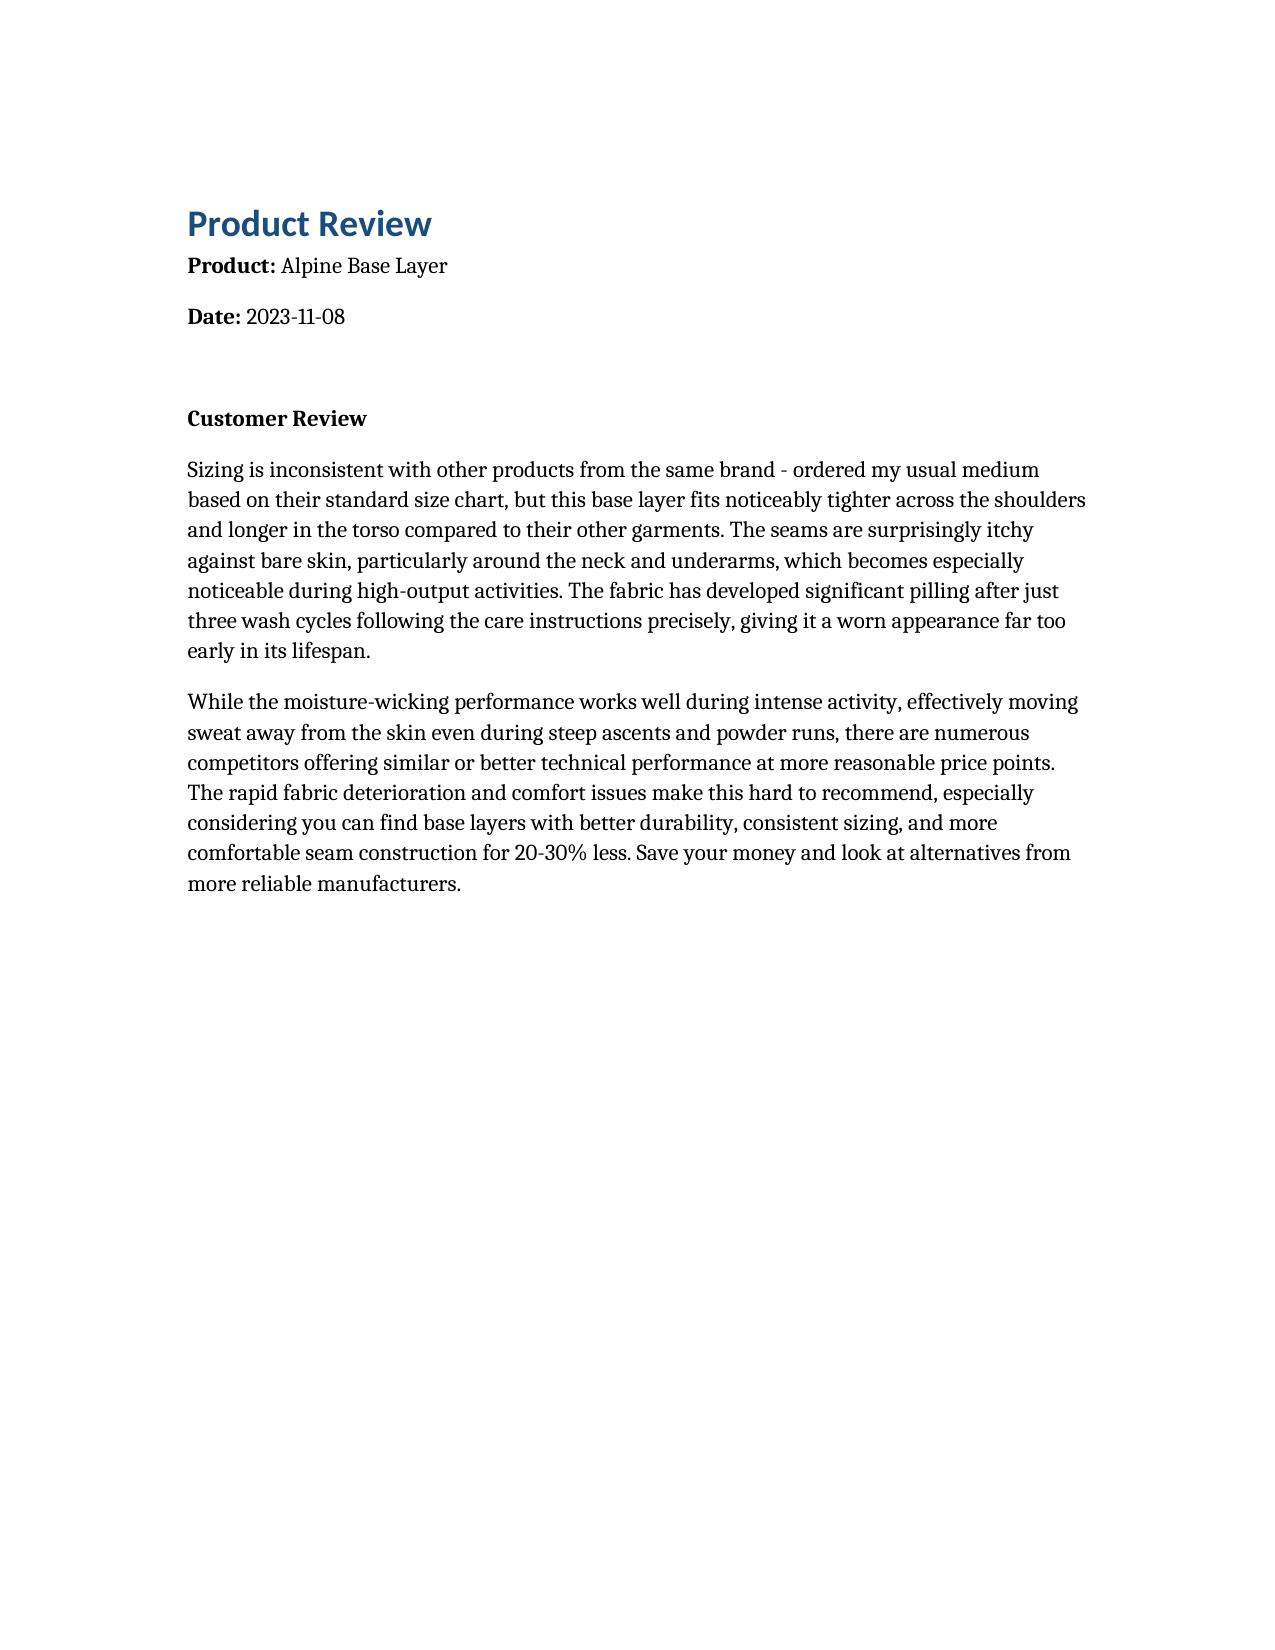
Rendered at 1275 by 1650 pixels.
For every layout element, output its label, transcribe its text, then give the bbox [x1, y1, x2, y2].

text While the moisture-wicking performance works well during intense activity, effectively moving sweat away from the skin even during steep ascents and powder runs, there are numerous competitors offering similar or better technical performance at more reasonable price points. The rapid fabric deterioration and comfort issues make this hard to recommend, especially considering you can find base layers with better durability, consistent sizing, and more comfortable seam construction for 20-30% less. Save your money and look at alternatives from more reliable manufacturers. [187, 689, 1087, 897]
text Sizing is inconsistent with other products from the same brand - ordered my usual medium based on their standard size chart, but this base layer fits noticeably tighter across the shoulders and longer in the torso compared to their other garments. The seams are surprisingly itchy against bare skin, particularly around the neck and underarms, which becomes especially noticeable during high-output activities. The fabric has developed significant pilling after just three wash cycles following the care instructions precisely, giving it a worn appearance far too early in its lifespan. [187, 457, 1087, 664]
text Product: Alpine Base Layer [187, 253, 1087, 279]
subtitle Product Review [187, 200, 1087, 246]
text Customer Review [187, 406, 1087, 432]
text Date: 2023-11-08 [187, 304, 1087, 330]
